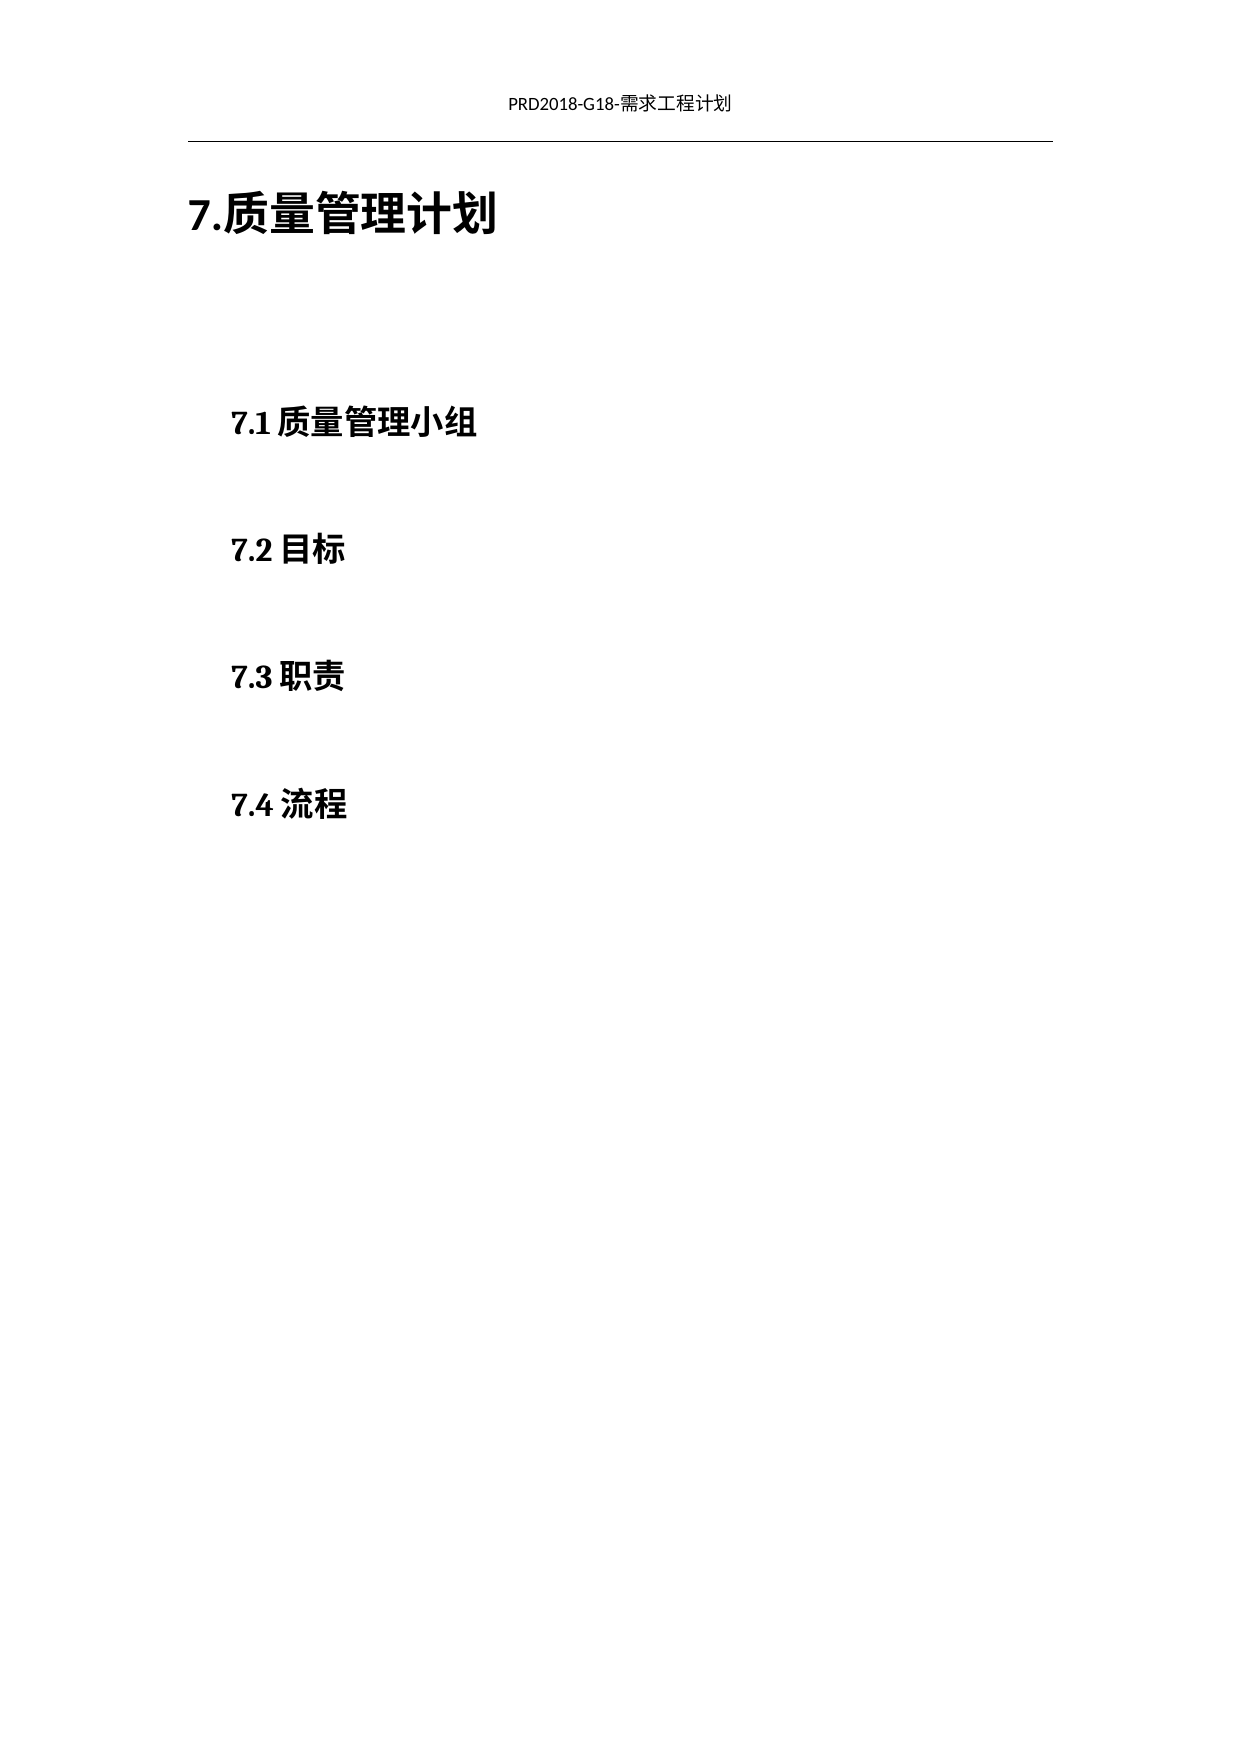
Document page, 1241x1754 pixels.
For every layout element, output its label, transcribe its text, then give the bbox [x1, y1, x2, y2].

subtitle 7.2目标 [187, 514, 1053, 579]
subtitle 7.3职责 [187, 642, 1053, 707]
subtitle 7.4流程 [187, 769, 1053, 834]
subtitle 7.1质量管理小组 [187, 387, 1053, 452]
subtitle 7.质量管理计划 [187, 162, 1053, 259]
